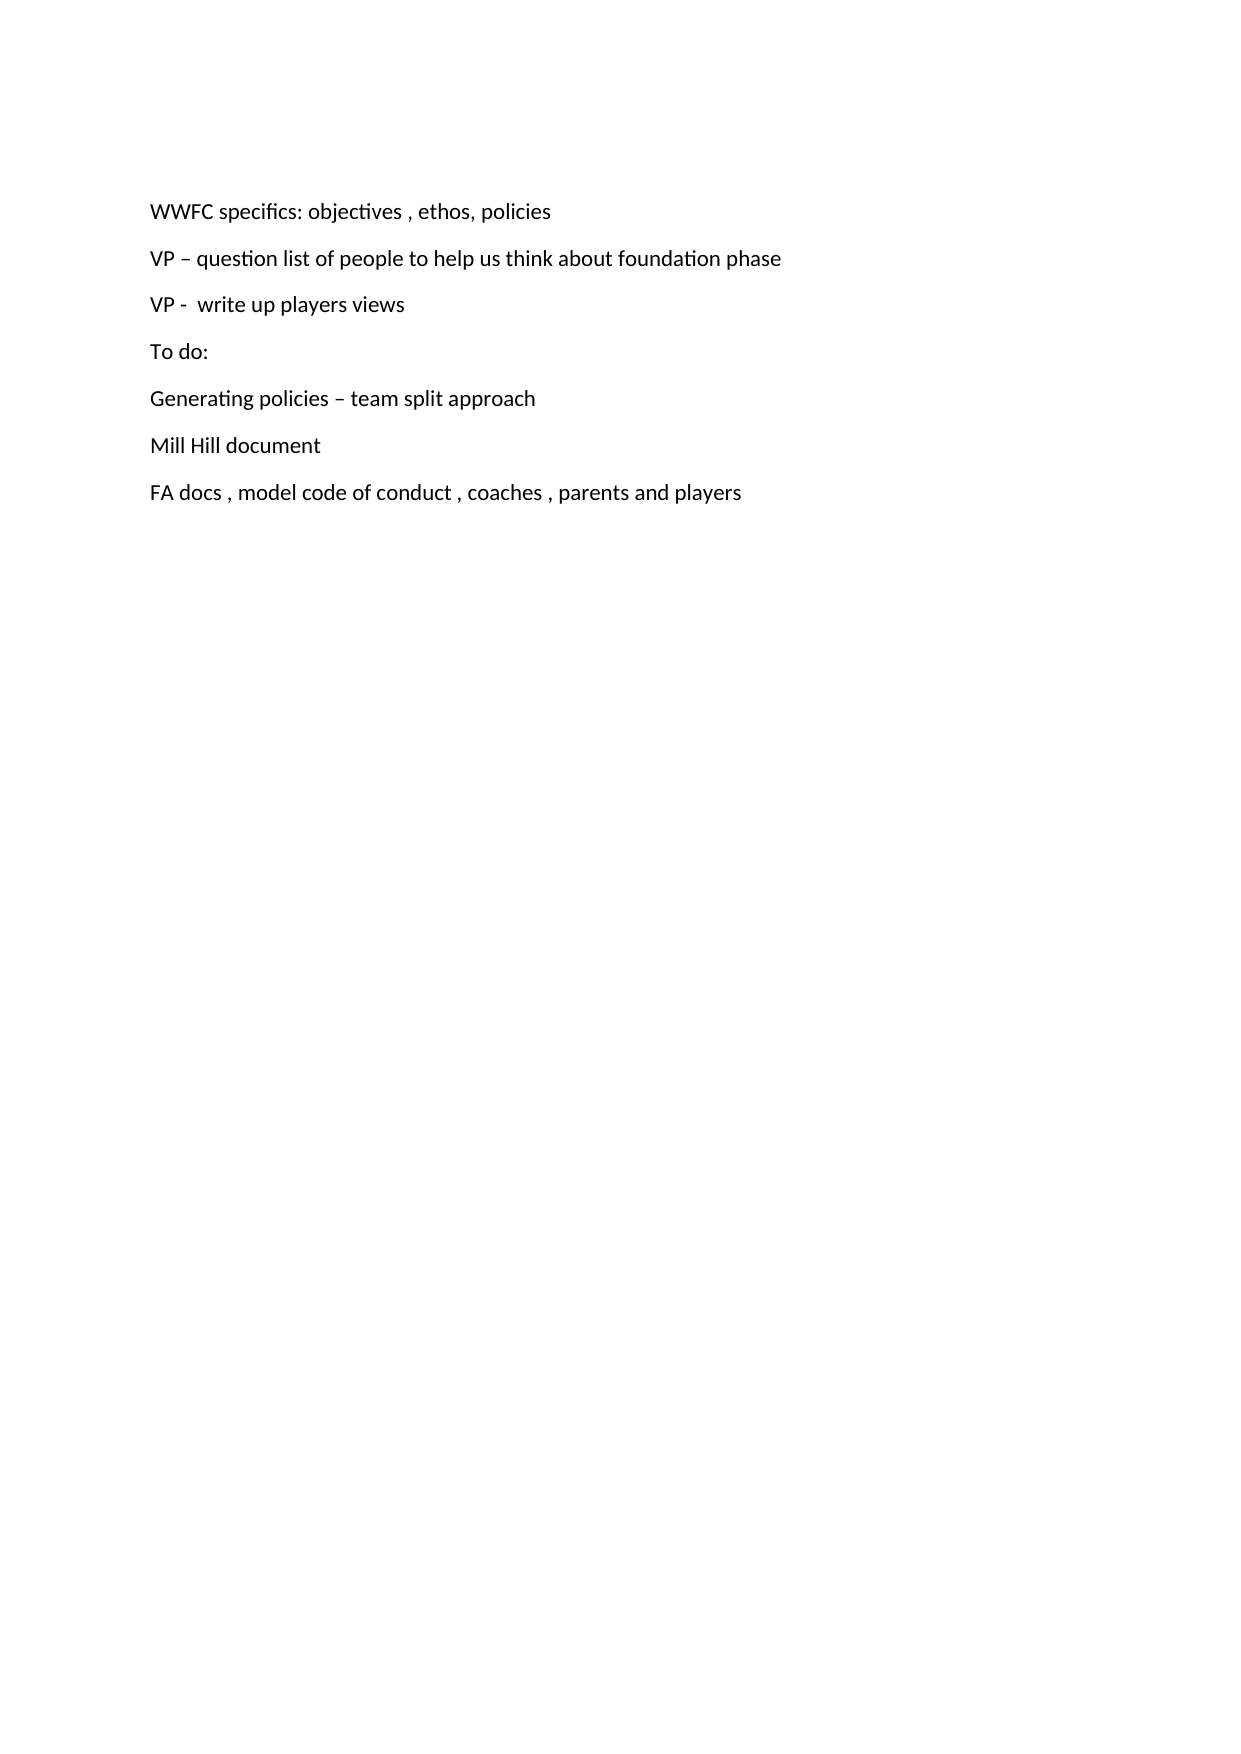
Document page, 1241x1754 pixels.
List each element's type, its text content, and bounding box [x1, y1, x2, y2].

text Mill Hill document [150, 431, 1090, 459]
text FA docs , model code of conduct , coaches , parents and players [150, 478, 1090, 506]
text VP – question list of people to help us think about foundation phase [150, 244, 1090, 272]
text Generating policies – team split approach [150, 384, 1090, 412]
text To do: [150, 337, 1090, 366]
text WWFC specifics: objectives , ethos, policies [150, 197, 1090, 225]
text VP - write up players views [150, 291, 1090, 319]
